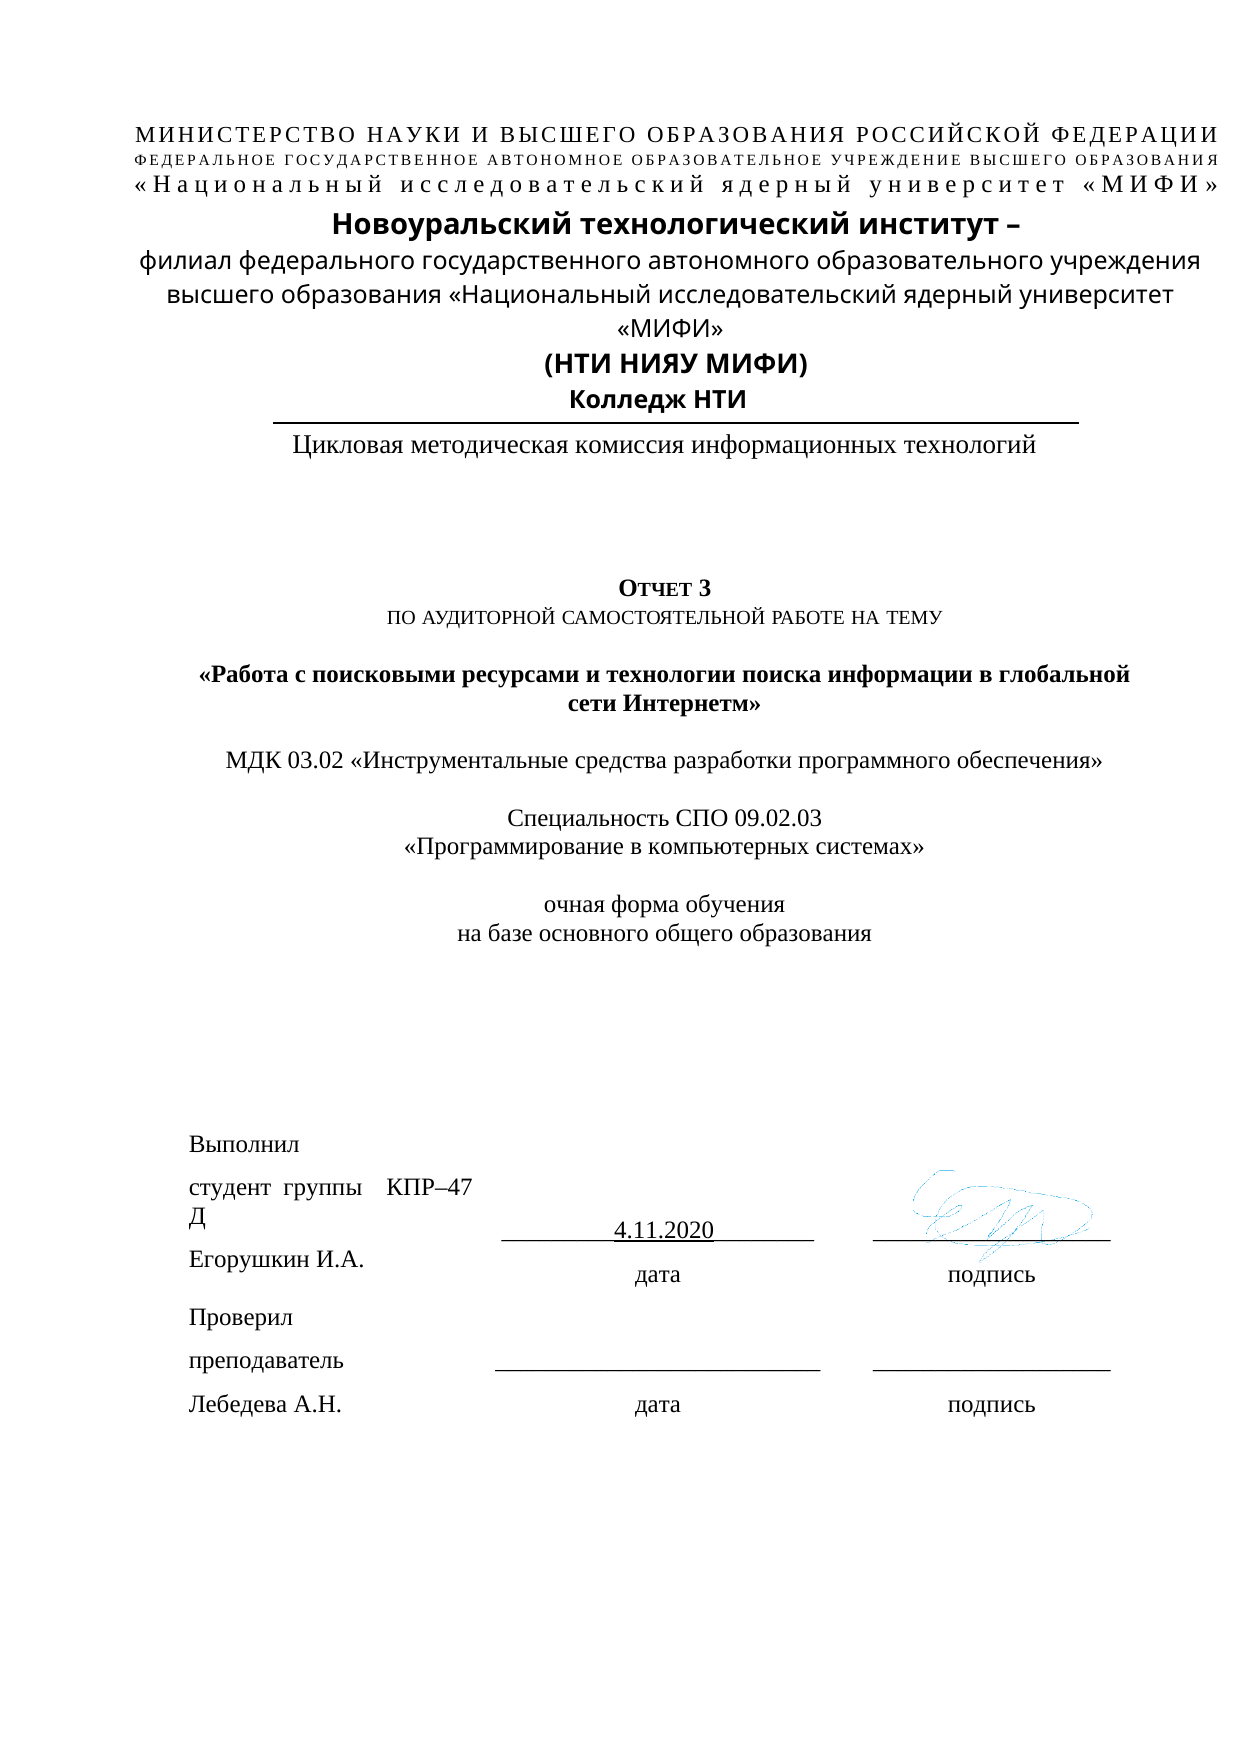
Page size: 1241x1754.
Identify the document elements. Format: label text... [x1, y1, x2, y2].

table_cell Новоуральский технологический институт – филиал федерального государственного автономного образовательного учреждения высшего образования «Национальный исследовательский ядерный университет «МИФИ» (НТИ НИЯУ МИФИ) [133, 201, 1219, 382]
table_cell __________________________ дата [484, 1288, 831, 1417]
table_header МИНИСТЕРСТВО НАУКИ И ВЫСШЕГО ОБРАЗОВАНИЯ РОССИЙСКОЙ ФЕДЕРАЦИИ федеральное государственное АВТОНОМНОЕ образовательное учреждение высшего образования «Национальный исследовательский ядерный университет «МИФИ» [133, 118, 1219, 201]
table_cell Проверил преподаватель Лебедева А.Н. [177, 1288, 484, 1417]
text очная форма обучения [177, 889, 1152, 918]
table_header Выполнил студент группы КПР–47 Д Егорушкин И.А. [177, 1114, 484, 1287]
text Отчет 3 [177, 573, 1152, 601]
text «Программирование в компьютерных системах» [177, 831, 1152, 860]
text Цикловая методическая комиссия информационных технологий [166, 428, 1163, 459]
table_header _________4.11.2020________ дата [484, 1114, 831, 1287]
text на базе основного общего образования [177, 918, 1152, 946]
text по аудиторной самостоятельной работе на тему [177, 601, 1152, 630]
text МДК 03.02 «Инструментальные средства разработки программного обеспечения» [177, 745, 1152, 774]
text Колледж НТИ [164, 382, 1152, 416]
text «Работа с поисковыми ресурсами и технологии поиска информации в глобальной сети Интернетм» [177, 659, 1152, 716]
table_header ___________________ подпись [831, 1114, 1152, 1287]
text Специальность СПО 09.02.03 [177, 803, 1152, 831]
table_cell ___________________ подпись [831, 1288, 1152, 1417]
